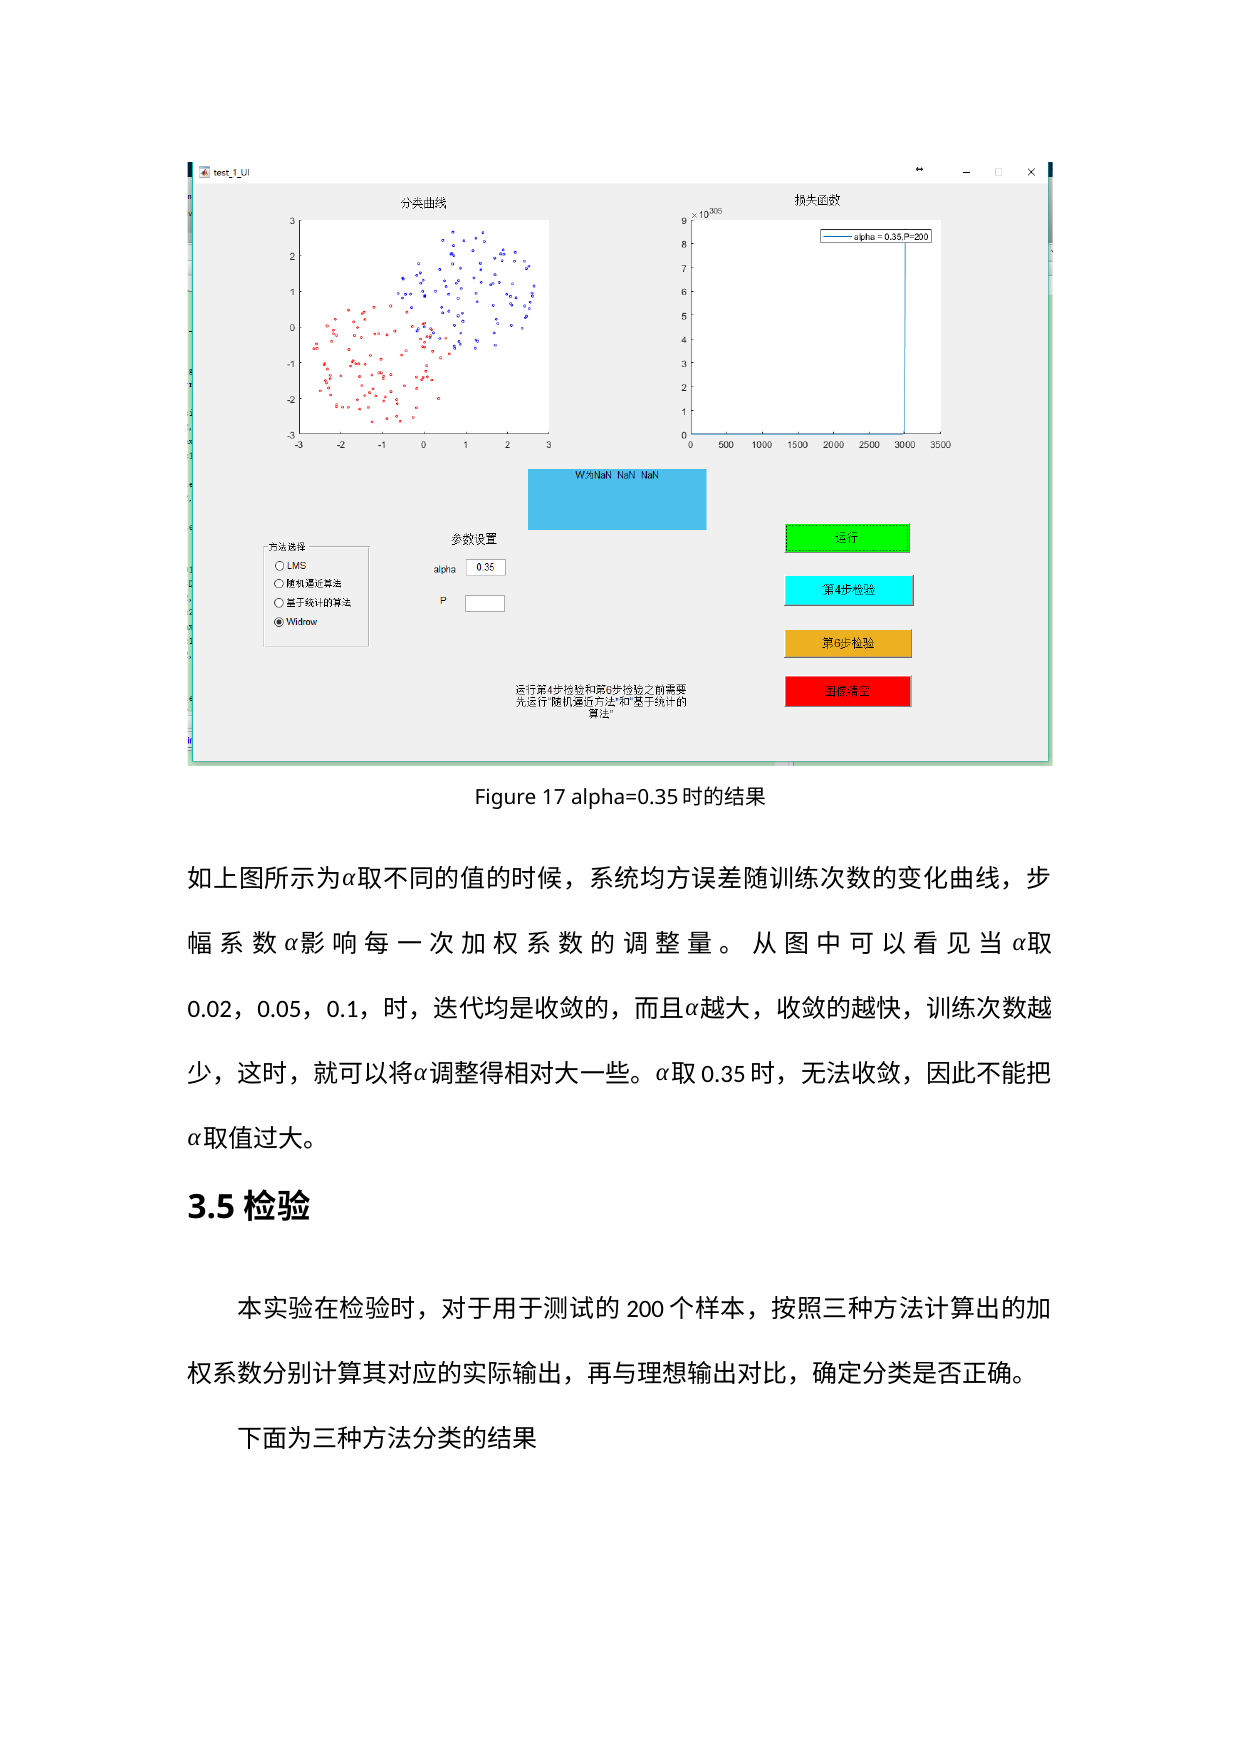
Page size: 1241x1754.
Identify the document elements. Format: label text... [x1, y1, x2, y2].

picture [187, 162, 1053, 766]
text 下面为三种方法分类的结果 [187, 1404, 1053, 1469]
text 如上图所示为取不同的值的时候，系统均方误差随训练次数的变化曲线，步幅系数影响每一次加权系数的调整量。从图中可以看见当取0.02，0.05，0.1，时，迭代均是收敛的，而且越大，收敛的越快，训练次数越少，这时，就可以将调整得相对大一些。取0.35时，无法收敛，因此不能把取值过大。 [187, 844, 1053, 1169]
text 本实验在检验时，对于用于测试的200个样本，按照三种方法计算出的加权系数分别计算其对应的实际输出，再与理想输出对比，确定分类是否正确。 [187, 1274, 1053, 1404]
subtitle 3.5 检验 [187, 1172, 1053, 1237]
